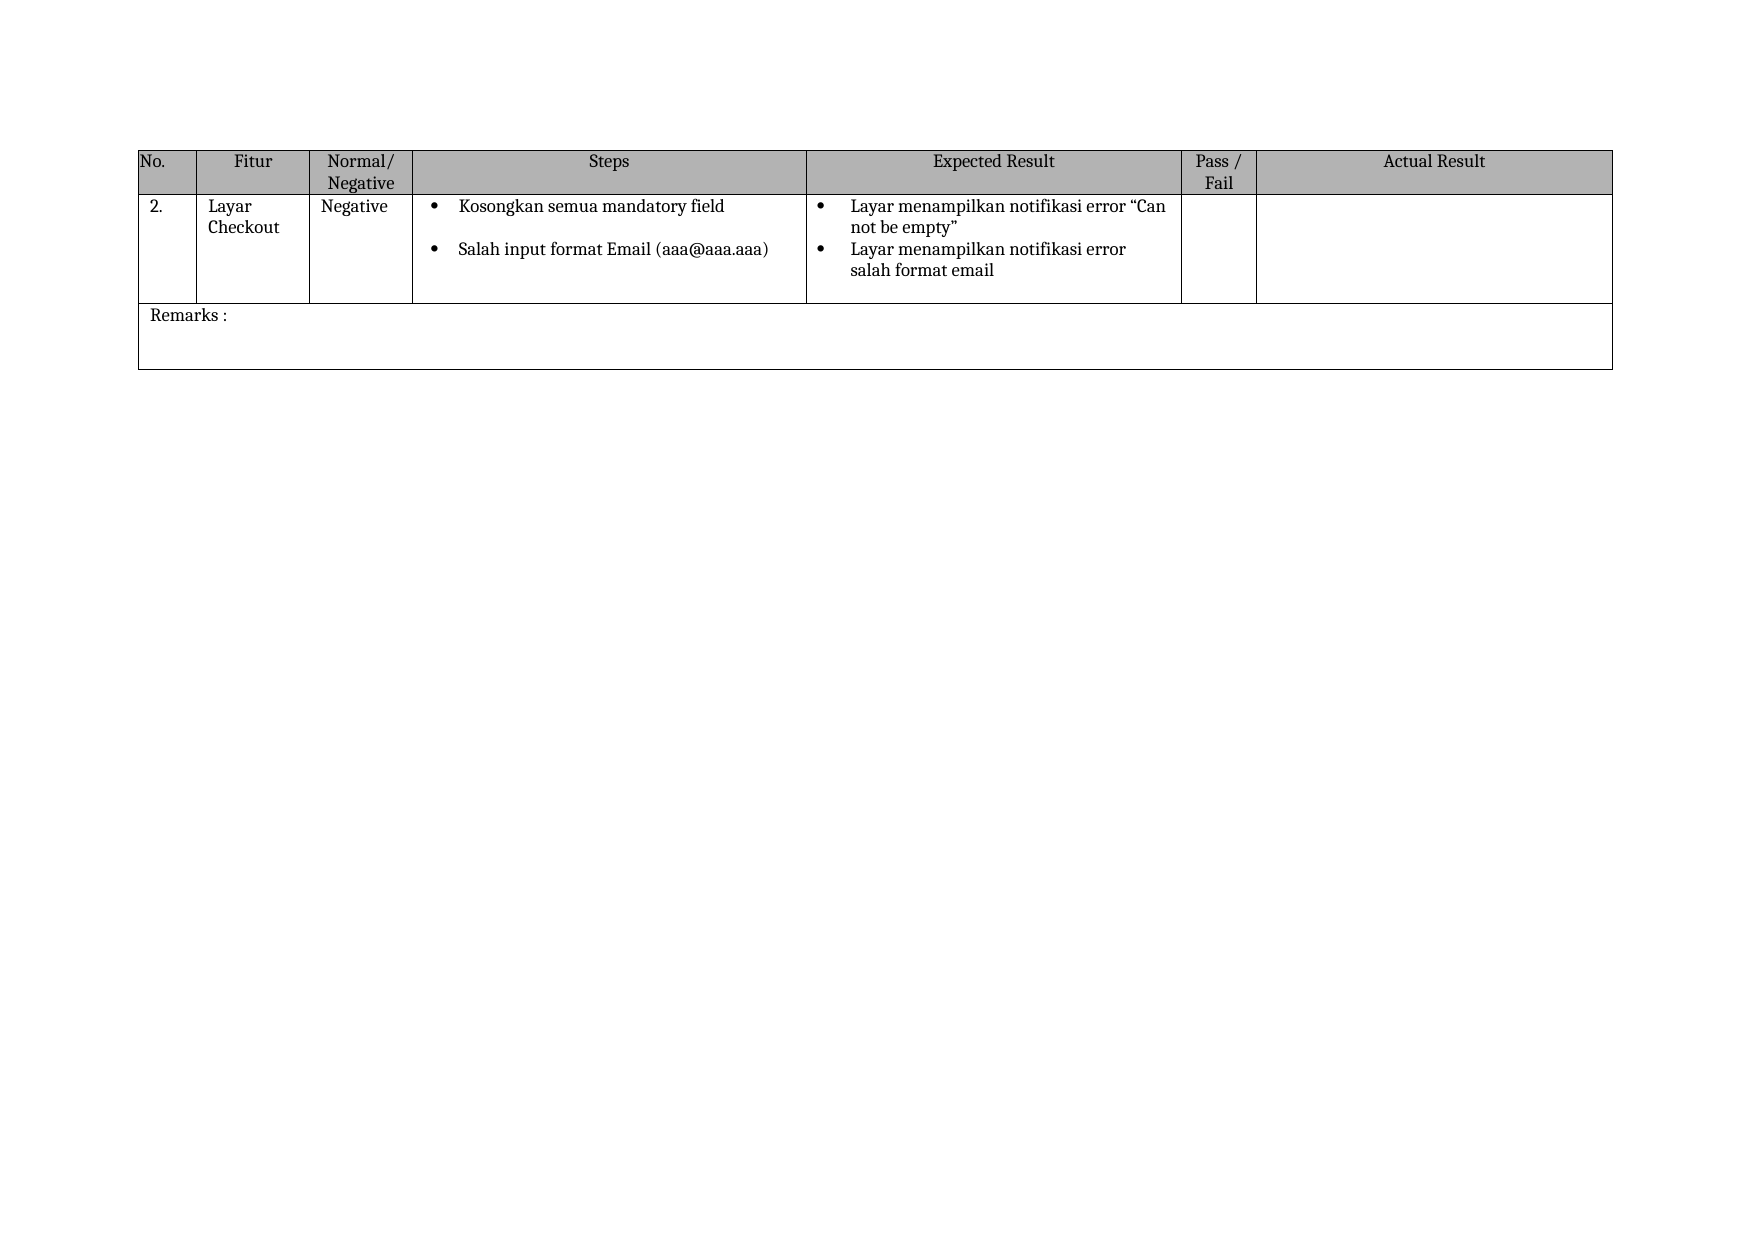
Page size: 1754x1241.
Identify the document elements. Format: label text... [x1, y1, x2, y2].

table_header Pass / Fail [1182, 151, 1256, 194]
table_header No. [139, 151, 196, 194]
table_cell [1257, 195, 1612, 303]
table_header Steps [413, 151, 806, 194]
table_header Expected Result [807, 151, 1181, 194]
table_header Actual Result [1257, 151, 1612, 194]
table_cell Negative [310, 195, 412, 303]
table_cell Layar Checkout [197, 195, 309, 303]
table_header Fitur [197, 151, 309, 194]
table_cell [1182, 195, 1256, 303]
table_cell Layar menampilkan notifikasi error “Can not be empty” Layar menampilkan notifikasi error salah format email [807, 195, 1181, 303]
table_header Normal/Negative [310, 151, 412, 194]
table_cell Remarks : [139, 304, 1612, 369]
table_cell Kosongkan semua mandatory field Salah input format Email (aaa@aaa.aaa) [413, 195, 806, 303]
table_cell 2. [139, 195, 196, 303]
